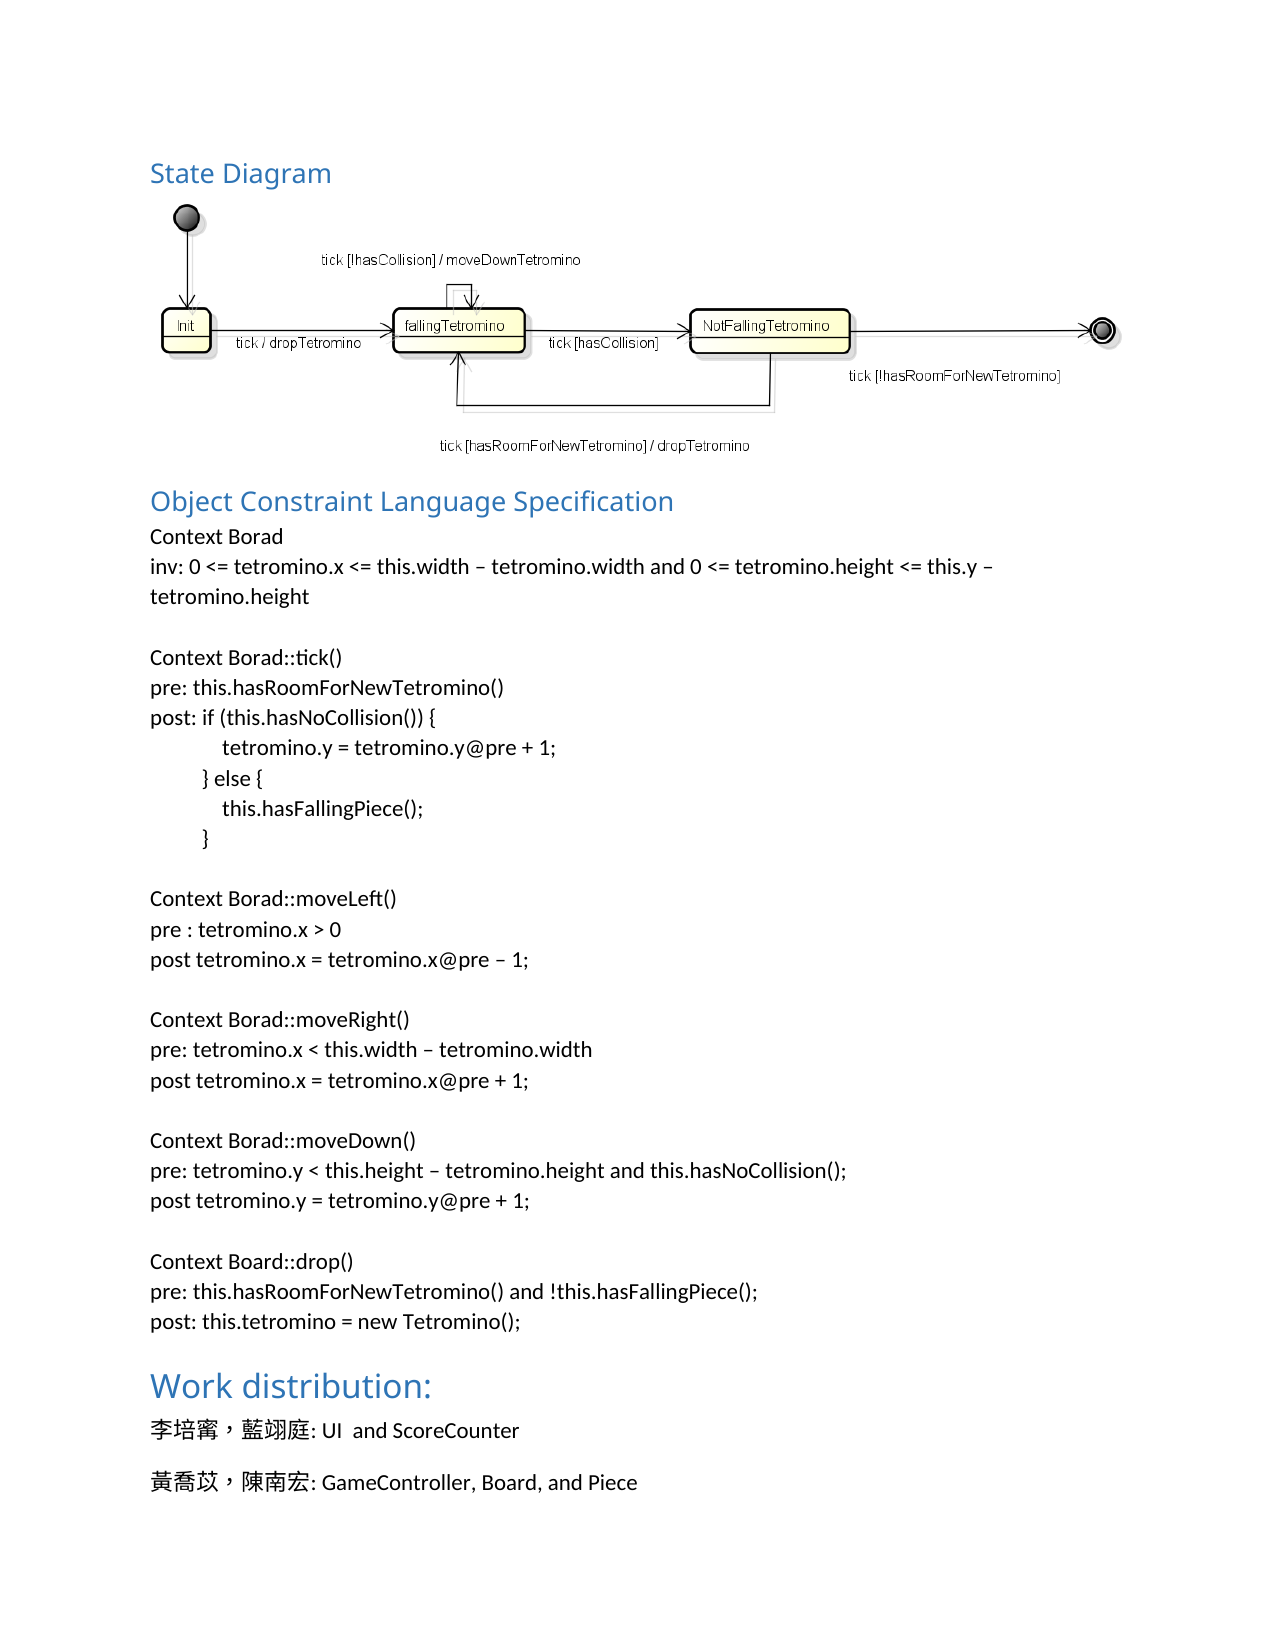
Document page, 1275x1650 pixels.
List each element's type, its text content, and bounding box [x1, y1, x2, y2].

text Context Borad inv: 0 <= tetromino.x <= this.width – tetromino.width and 0 <= tetromino.height <= this.y – tetromino.height Context Borad::tick() pre: this.hasRoomForNewTetromino() post: if (this.hasNoCollision()) { tetromino.y = tetromino.y@pre + 1; } else { this.hasFallingPiece(); } Context Borad::moveLeft() pre : tetromino.x > 0 post tetromino.x = tetromino.x@pre – 1; Context Borad::moveRight() pre: tetromino.x < this.width – tetromino.width post tetromino.x = tetromino.x@pre + 1; Context Borad::moveDown() pre: tetromino.y < this.height – tetromino.height and this.hasNoCollision(); post tetromino.y = tetromino.y@pre + 1; Context Board::drop() pre: this.hasRoomForNewTetromino() and !this.hasFallingPiece(); post: this.tetromino = new Tetromino(); [150, 522, 1125, 1336]
subtitle Work distribution: [150, 1363, 1125, 1408]
text 黃喬苡，陳南宏: GameController, Board, and Piece [150, 1464, 1125, 1497]
picture [150, 193, 1125, 464]
subtitle Object Constraint Language Specification [150, 482, 1125, 519]
subtitle State Diagram [150, 154, 1125, 191]
text 李培寗，藍翊庭: UI and ScoreCounter [150, 1412, 1125, 1445]
